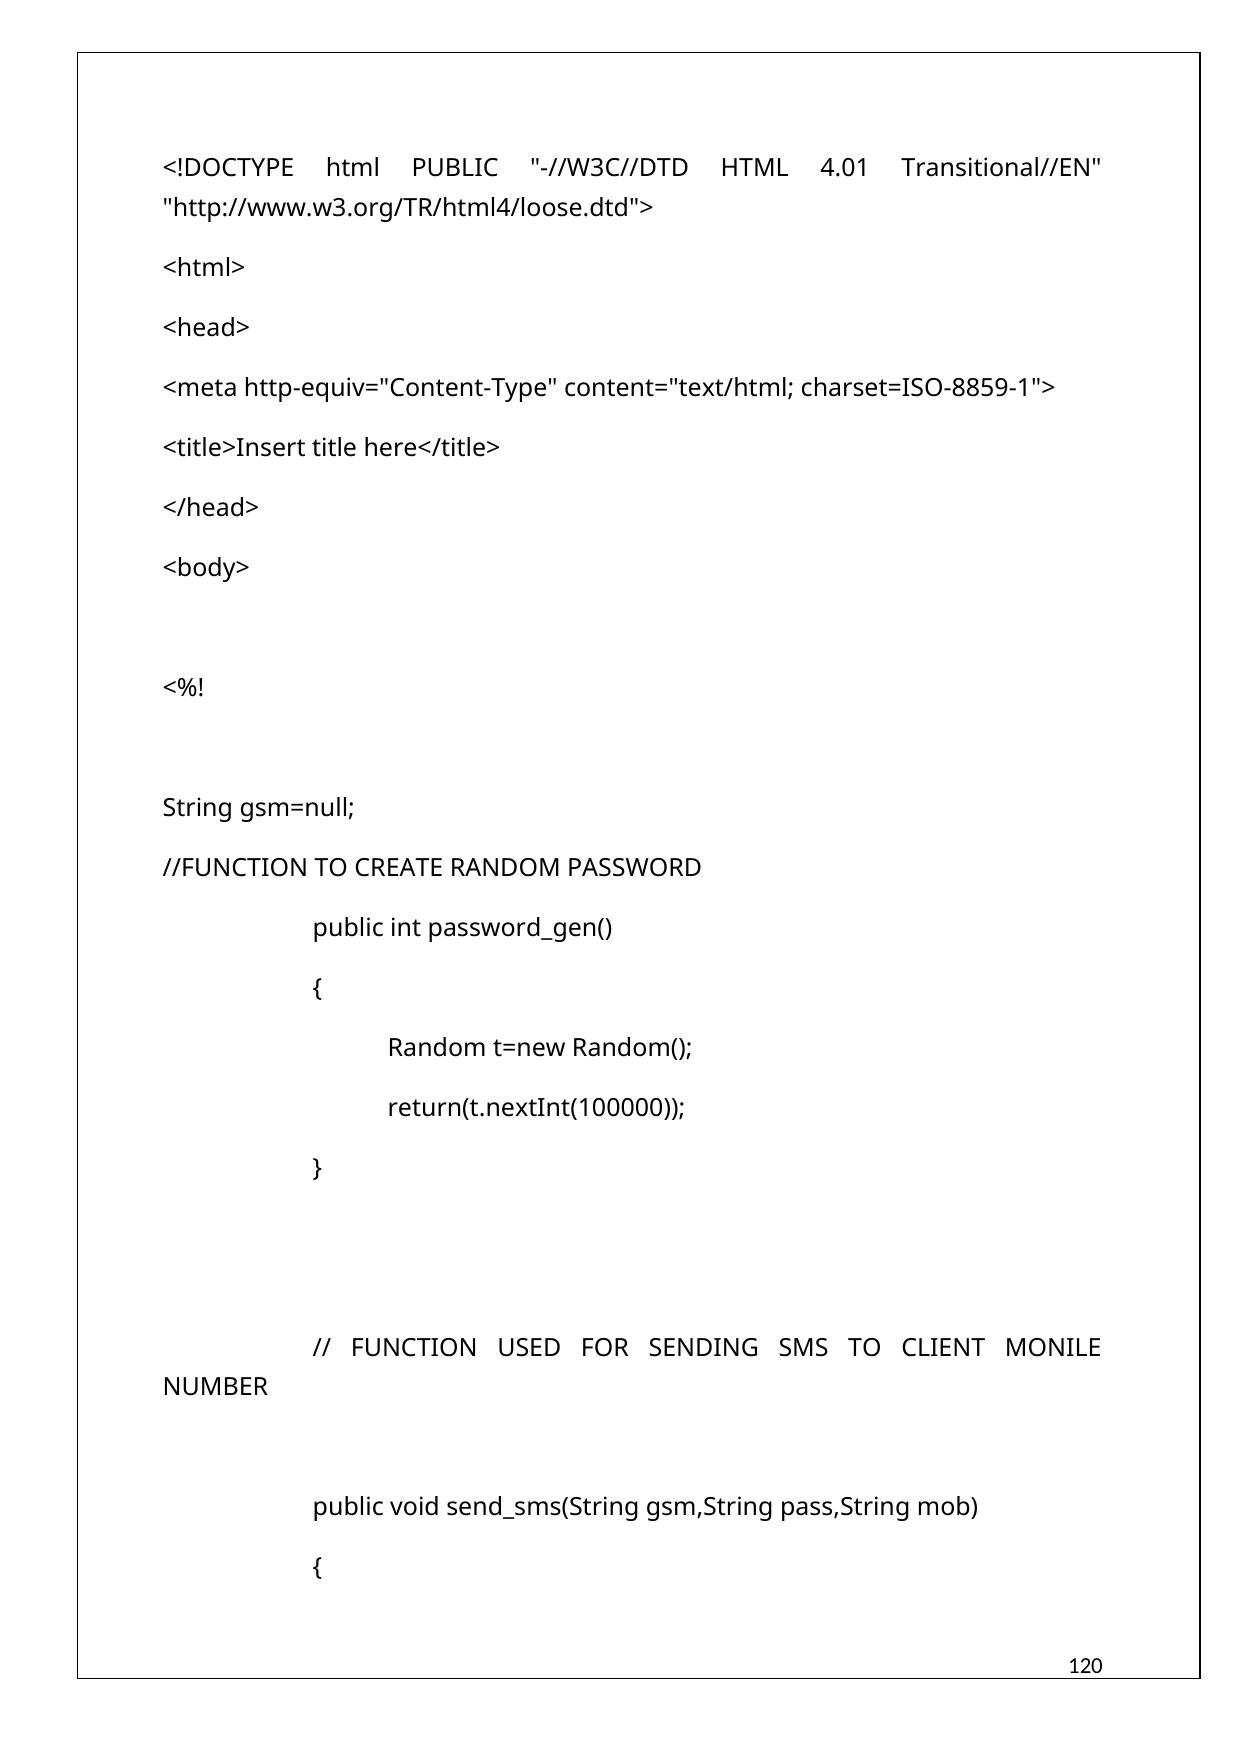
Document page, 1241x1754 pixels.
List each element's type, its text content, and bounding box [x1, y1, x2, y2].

text <html> [162, 249, 1103, 283]
text public int password_gen() [162, 909, 1103, 943]
text <head> [162, 309, 1103, 343]
text <%! [162, 669, 1103, 703]
text } [162, 1149, 1103, 1183]
text <!DOCTYPE html PUBLIC "-//W3C//DTD HTML 4.01 Transitional//EN" "http://www.w3.org/TR/html4/loose.dtd"> [162, 150, 1103, 223]
text <body> [162, 549, 1103, 583]
text return(t.nextInt(100000)); [162, 1089, 1103, 1123]
text { [162, 969, 1103, 1003]
text // FUNCTION USED FOR SENDING SMS TO CLIENT MONILE NUMBER [162, 1329, 1103, 1402]
text //FUNCTION TO CREATE RANDOM PASSWORD [162, 849, 1103, 883]
text public void send_sms(String gsm,String pass,String mob) [162, 1488, 1103, 1522]
text { [162, 1548, 1103, 1582]
text <meta http-equiv="Content-Type" content="text/html; charset=ISO-8859-1"> [162, 369, 1103, 403]
text </head> [162, 489, 1103, 523]
text String gsm=null; [162, 789, 1103, 823]
text <title>Insert title here</title> [162, 429, 1103, 463]
text Random t=new Random(); [162, 1029, 1103, 1063]
